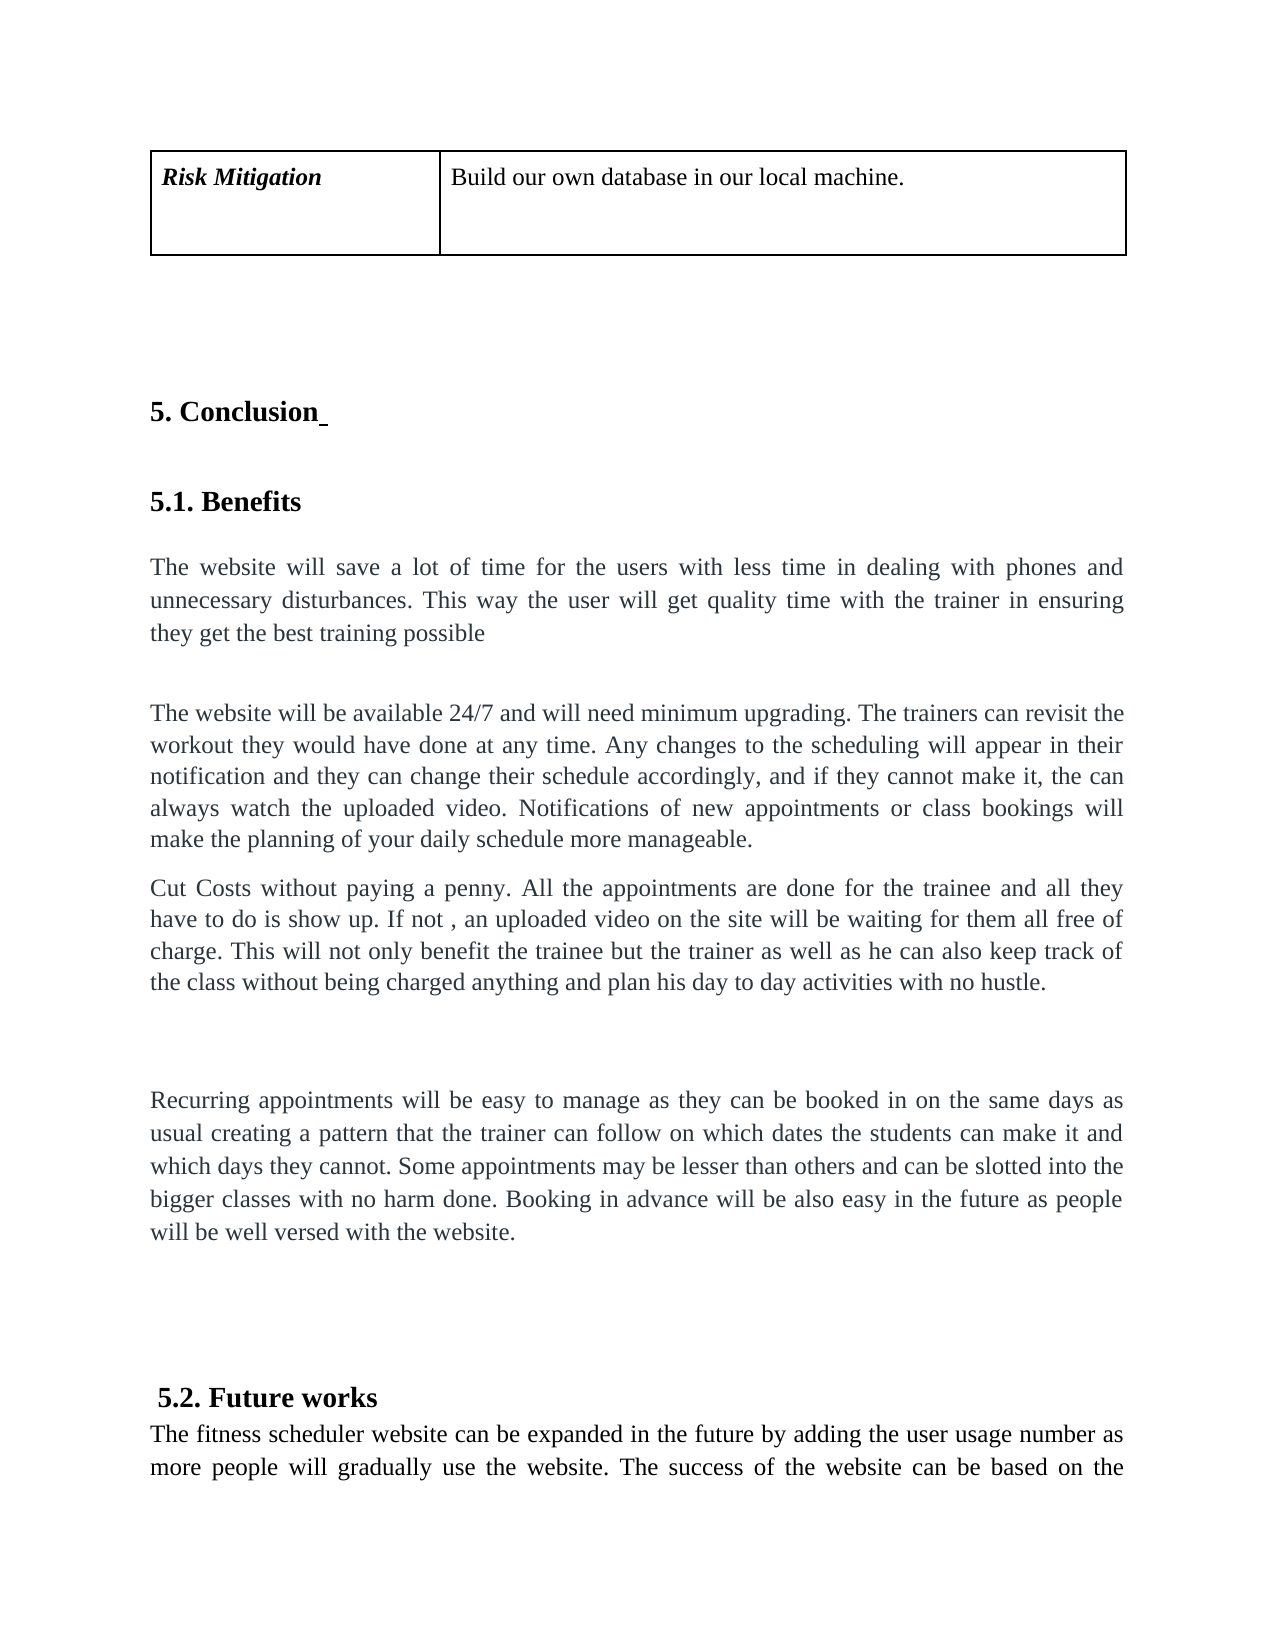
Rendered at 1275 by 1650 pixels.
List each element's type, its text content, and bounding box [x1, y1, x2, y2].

subtitle The website will save a lot of time for the users with less time in dealing with phones and unnecessary disturbances. This way the user will get quality time with the trainer in ensuring they get the best training possible [150, 552, 1125, 647]
text 5.2. Future works [150, 1381, 1125, 1414]
subtitle Cut Costs without paying a penny. All the appointments are done for the trainee and all they have to do is show up. If not , an uploaded video on the site will be waiting for them all free of charge. This will not only benefit the trainee but the trainer as well as he can also keep track of the class without being charged anything and plan his day to day activities with no hustle. [150, 873, 1125, 996]
table_cell Build our own database in our local machine. [441, 152, 1125, 254]
subtitle Recurring appointments will be easy to manage as they can be booked in on the same days as usual creating a pattern that the trainer can follow on which dates the students can make it and which days they cannot. Some appointments may be lesser than others and can be slotted into the bigger classes with no harm done. Booking in advance will be also easy in the future as people will be well versed with the website. [150, 1085, 1125, 1246]
table_cell Risk Mitigation [152, 152, 439, 254]
subtitle The website will be available 24/7 and will need minimum upgrading. The trainers can revisit the workout they would have done at any time. Any changes to the scheduling will appear in their notification and they can change their schedule accordingly, and if they cannot make it, the can always watch the uploaded video. Notifications of new appointments or class bookings will make the planning of your daily schedule more manageable. [150, 698, 1125, 853]
text 5. Conclusion [150, 394, 1125, 428]
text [150, 1419, 1125, 1481]
text 5.1. Benefits [150, 484, 1125, 517]
